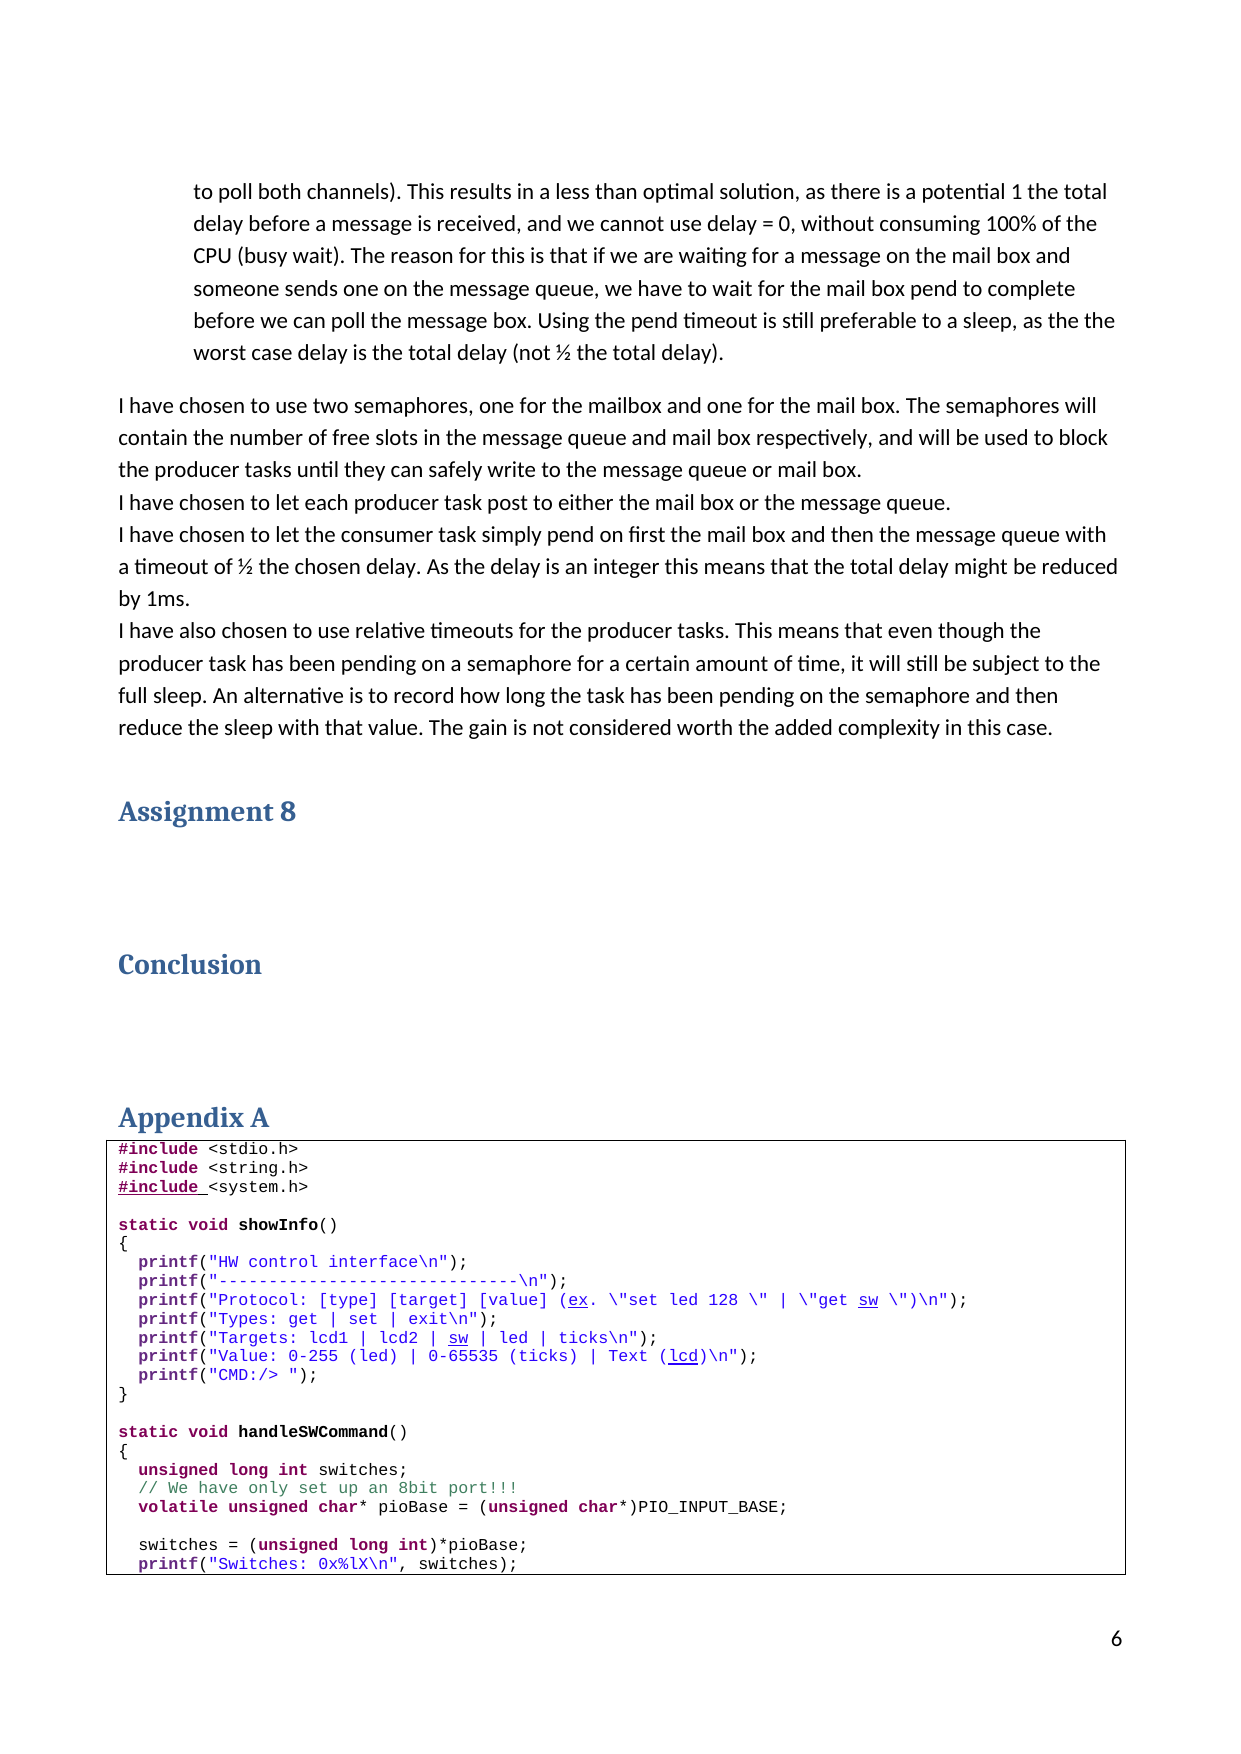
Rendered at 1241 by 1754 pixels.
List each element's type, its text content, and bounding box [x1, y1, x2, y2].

text I have also chosen to use relative timeouts for the producer tasks. This means that even though the producer task has been pending on a semaphore for a certain amount of time, it will still be subject to the full sleep. An alternative is to record how long the task has been pending on the semaphore and then reduce the sleep with that value. The gain is not considered worth the added complexity in this case. [118, 616, 1122, 741]
text I have chosen to let the consumer task simply pend on first the mail box and then the message queue with a timeout of ½ the chosen delay. As the delay is an integer this means that the total delay might be reduced by 1ms. [118, 520, 1122, 612]
text I have chosen to let each producer task post to either the mail box or the message queue. [118, 488, 1122, 516]
text I have chosen to use two semaphores, one for the mailbox and one for the mail box. The semaphores will contain the number of free slots in the message queue and mail box respectively, and will be used to block the producer tasks until they can safely write to the message queue or mail box. [118, 391, 1122, 483]
subtitle Assignment 8 [118, 795, 1122, 829]
subtitle Appendix A [118, 1101, 1122, 1134]
subtitle Conclusion [118, 948, 1122, 982]
